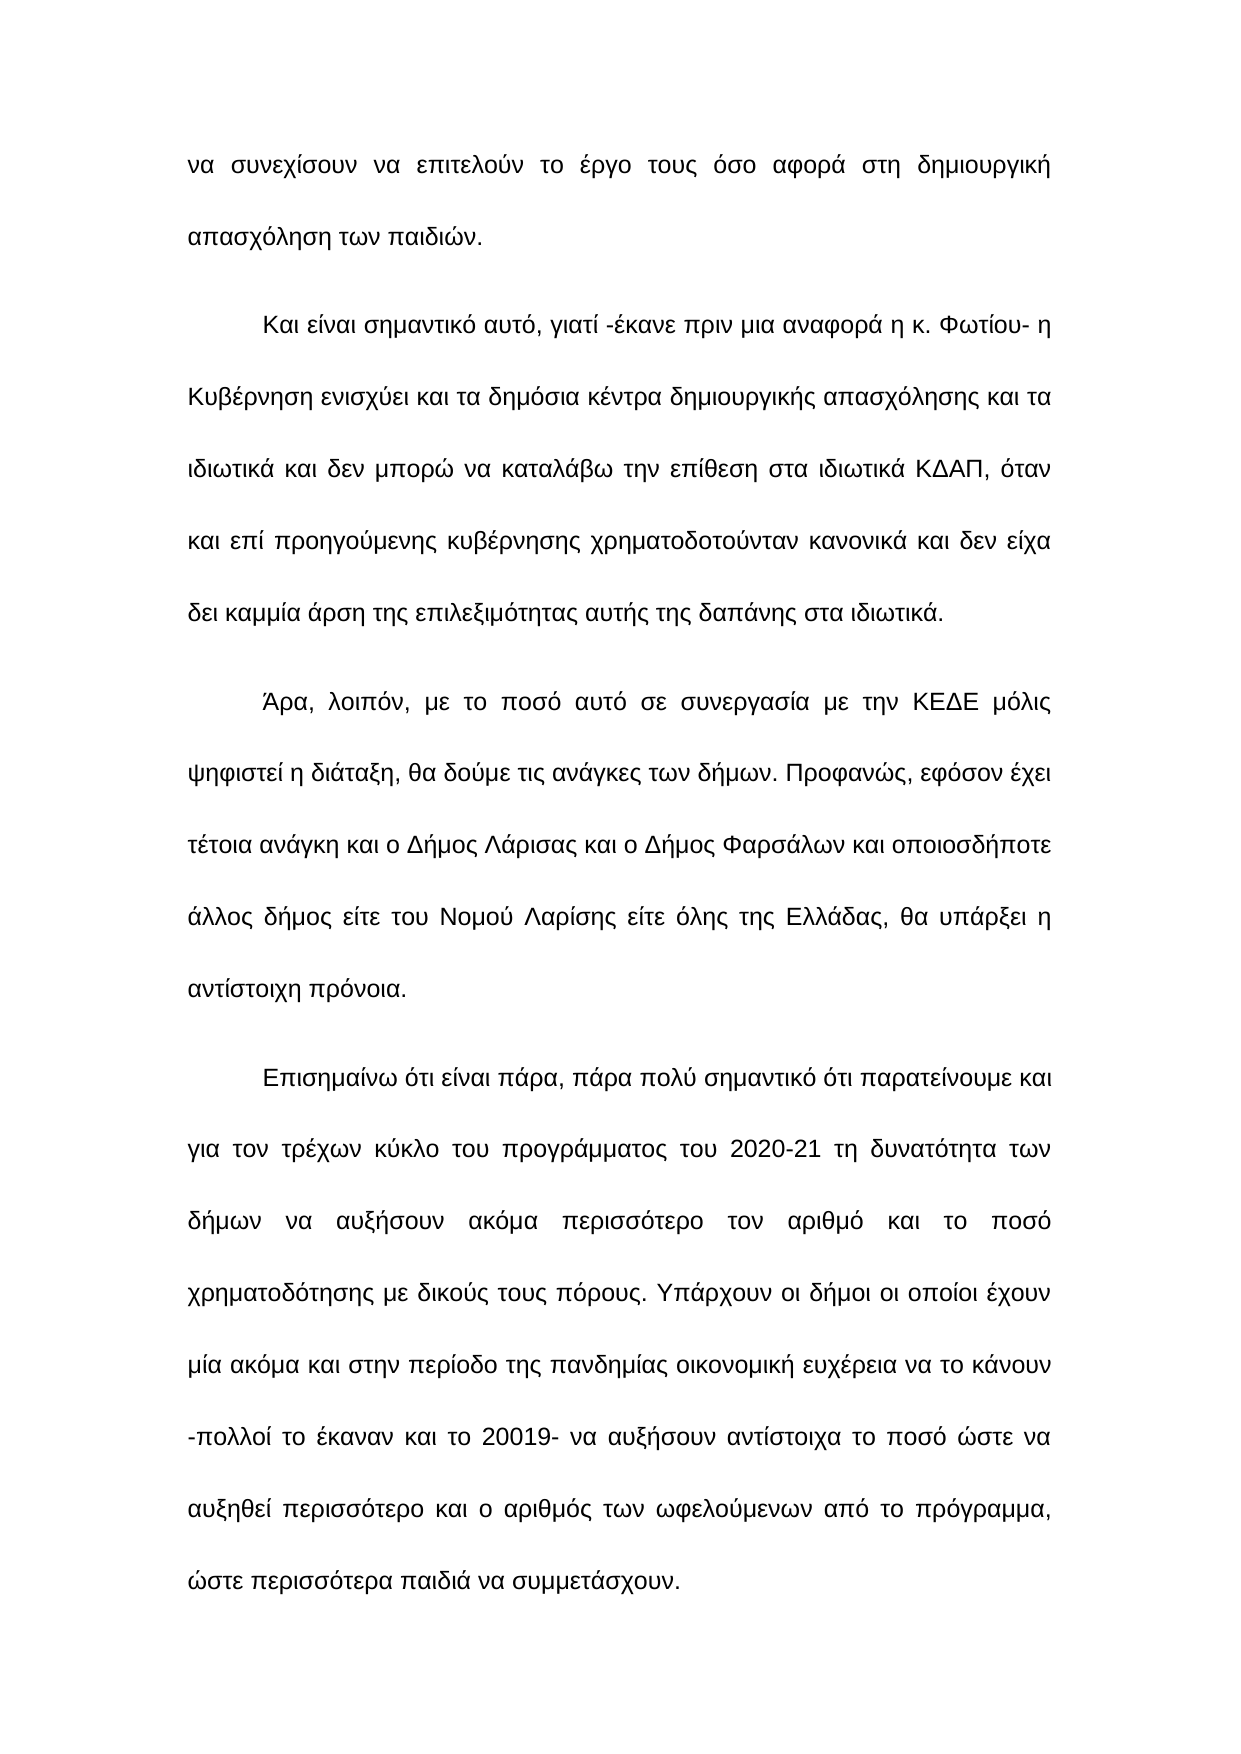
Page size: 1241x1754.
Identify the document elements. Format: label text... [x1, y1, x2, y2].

text Επισημαίνω ότι είναι πάρα, πάρα πολύ σημαντικό ότι παρατείνουμε και για τον τρέχων κύκλο του προγράμματος του 2020-21 τη δυνατότητα των δήμων να αυξήσουν ακόμα περισσότερο τον αριθμό και το ποσό χρηματοδότησης με δικούς τους πόρους. Υπάρχουν οι δήμοι οι οποίοι έχουν μία ακόμα και στην περίοδο της πανδημίας οικονομική ευχέρεια να το κάνουν -πολλοί το έκαναν και το 20019- να αυξήσουν αντίστοιχα το ποσό ώστε να αυξηθεί περισσότερο και ο αριθμός των ωφελούμενων από το πρόγραμμα, ώστε περισσότερα παιδιά να συμμετάσχουν. [187, 1062, 1053, 1594]
text Και είναι σημαντικό αυτό, γιατί -έκανε πριν μια αναφορά η κ. Φωτίου- η Κυβέρνηση ενισχύει και τα δημόσια κέντρα δημιουργικής απασχόλησης και τα ιδιωτικά και δεν μπορώ να καταλάβω την επίθεση στα ιδιωτικά ΚΔΑΠ, όταν και επί προηγούμενης κυβέρνησης χρηματοδοτούνταν κανονικά και δεν είχα δει καμμία άρση της επιλεξιμότητας αυτής της δαπάνης στα ιδιωτικά. [187, 310, 1053, 627]
text Άρα, λοιπόν, με το ποσό αυτό σε συνεργασία με την ΚΕΔΕ μόλις ψηφιστεί η διάταξη, θα δούμε τις ανάγκες των δήμων. Προφανώς, εφόσον έχει τέτοια ανάγκη και ο Δήμος Λάρισας και ο Δήμος Φαρσάλων και οποιοσδήποτε άλλος δήμος είτε του Νομού Λαρίσης είτε όλης της Ελλάδας, θα υπάρξει η αντίστοιχη πρόνοια. [187, 686, 1053, 1003]
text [187, 150, 1053, 251]
